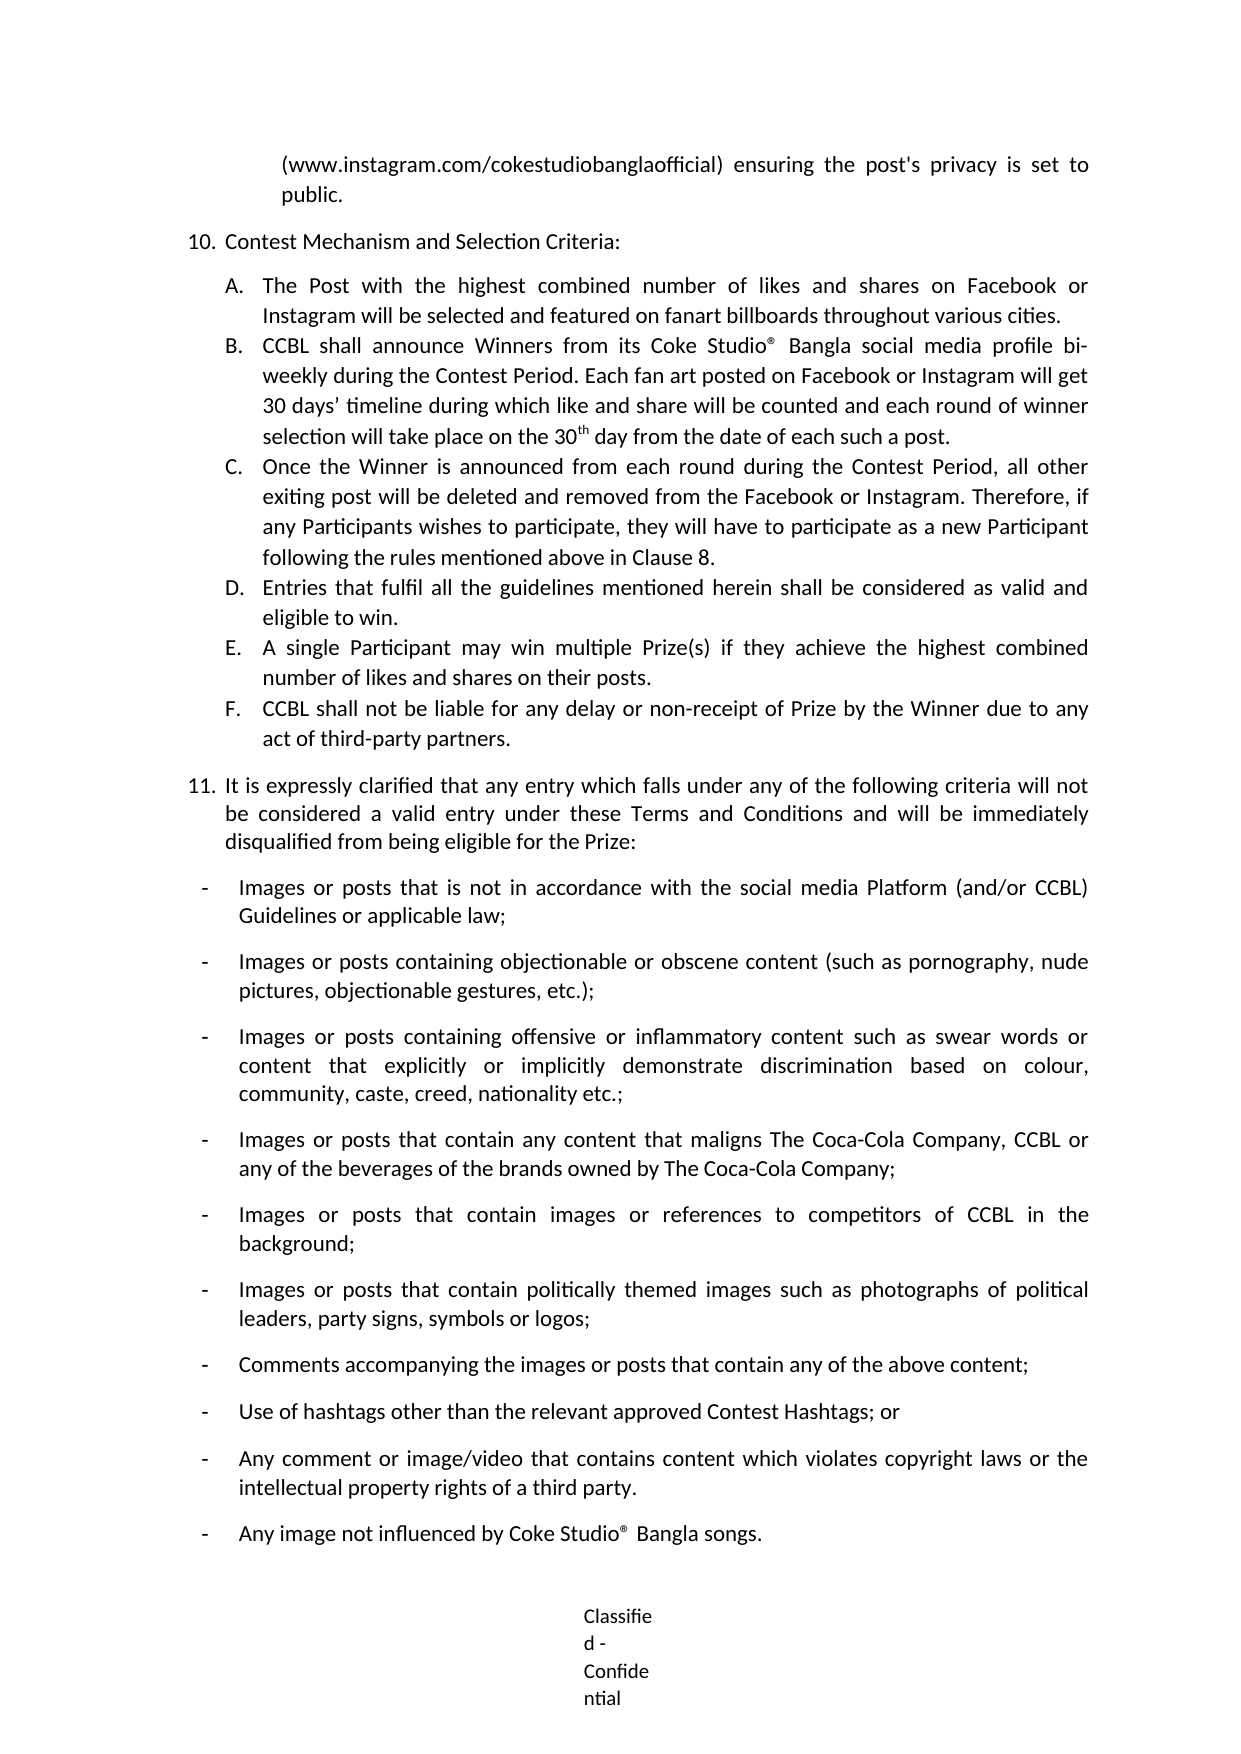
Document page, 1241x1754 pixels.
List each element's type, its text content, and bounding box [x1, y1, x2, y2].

list CCBL shall not be liable for any delay or non-receipt of Prize by the Winner due to any act of third-party partners. [225, 694, 1090, 752]
list Images or posts containing offensive or inflammatory content such as swear words or content that explicitly or implicitly demonstrate discrimination based on colour, community, caste, creed, nationality etc.; [201, 1020, 1090, 1107]
list CCBL shall announce Winners from its Coke Studio® Bangla social media profile bi-weekly during the Contest Period. Each fan art posted on Facebook or Instagram will get 30 days’ timeline during which like and share will be counted and each round of winner selection will take place on the 30th day from the date of each such a post. [225, 331, 1090, 450]
list Images or posts that contain images or references to competitors of CCBL in the background; [201, 1198, 1090, 1257]
list Images or posts containing objectionable or obscene content (such as pornography, nude pictures, objectionable gestures, etc.); [201, 945, 1090, 1004]
list It is expressly clarified that any entry which falls under any of the following criteria will not be considered a valid entry under these Terms and Conditions and will be immediately disqualified from being eligible for the Prize: [187, 771, 1090, 855]
list Once the Winner is announced from each round during the Contest Period, all other exiting post will be deleted and removed from the Facebook or Instagram. Therefore, if any Participants wishes to participate, they will have to participate as a new Participant following the rules mentioned above in Clause 8. [225, 452, 1090, 571]
list Images or posts that contain any content that maligns The Coca-Cola Company, CCBL or any of the beverages of the brands owned by The Coca-Cola Company; [201, 1123, 1090, 1182]
list The Post with the highest combined number of likes and shares on Facebook or Instagram will be selected and featured on fanart billboards throughout various cities. [225, 271, 1090, 329]
list Contest Mechanism and Selection Criteria: [187, 227, 1090, 255]
list Images or posts that contain politically themed images such as photographs of political leaders, party signs, symbols or logos; [201, 1273, 1090, 1332]
list Any comment or image/video that contains content which violates copyright laws or the intellectual property rights of a third party. [201, 1442, 1090, 1501]
list Comments accompanying the images or posts that contain any of the above content; [201, 1348, 1090, 1379]
list Any image not influenced by Coke Studio® Bangla songs. [201, 1516, 1090, 1548]
list Entries that fulfil all the guidelines mentioned herein shall be considered as valid and eligible to win. [225, 573, 1090, 631]
list A single Participant may win multiple Prize(s) if they achieve the highest combined number of likes and shares on their posts. [225, 633, 1090, 691]
list Use of hashtags other than the relevant approved Contest Hashtags; or [201, 1395, 1090, 1426]
list Images or posts that is not in accordance with the social media Platform (and/or CCBL) Guidelines or applicable law; [201, 870, 1090, 930]
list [244, 150, 1090, 208]
